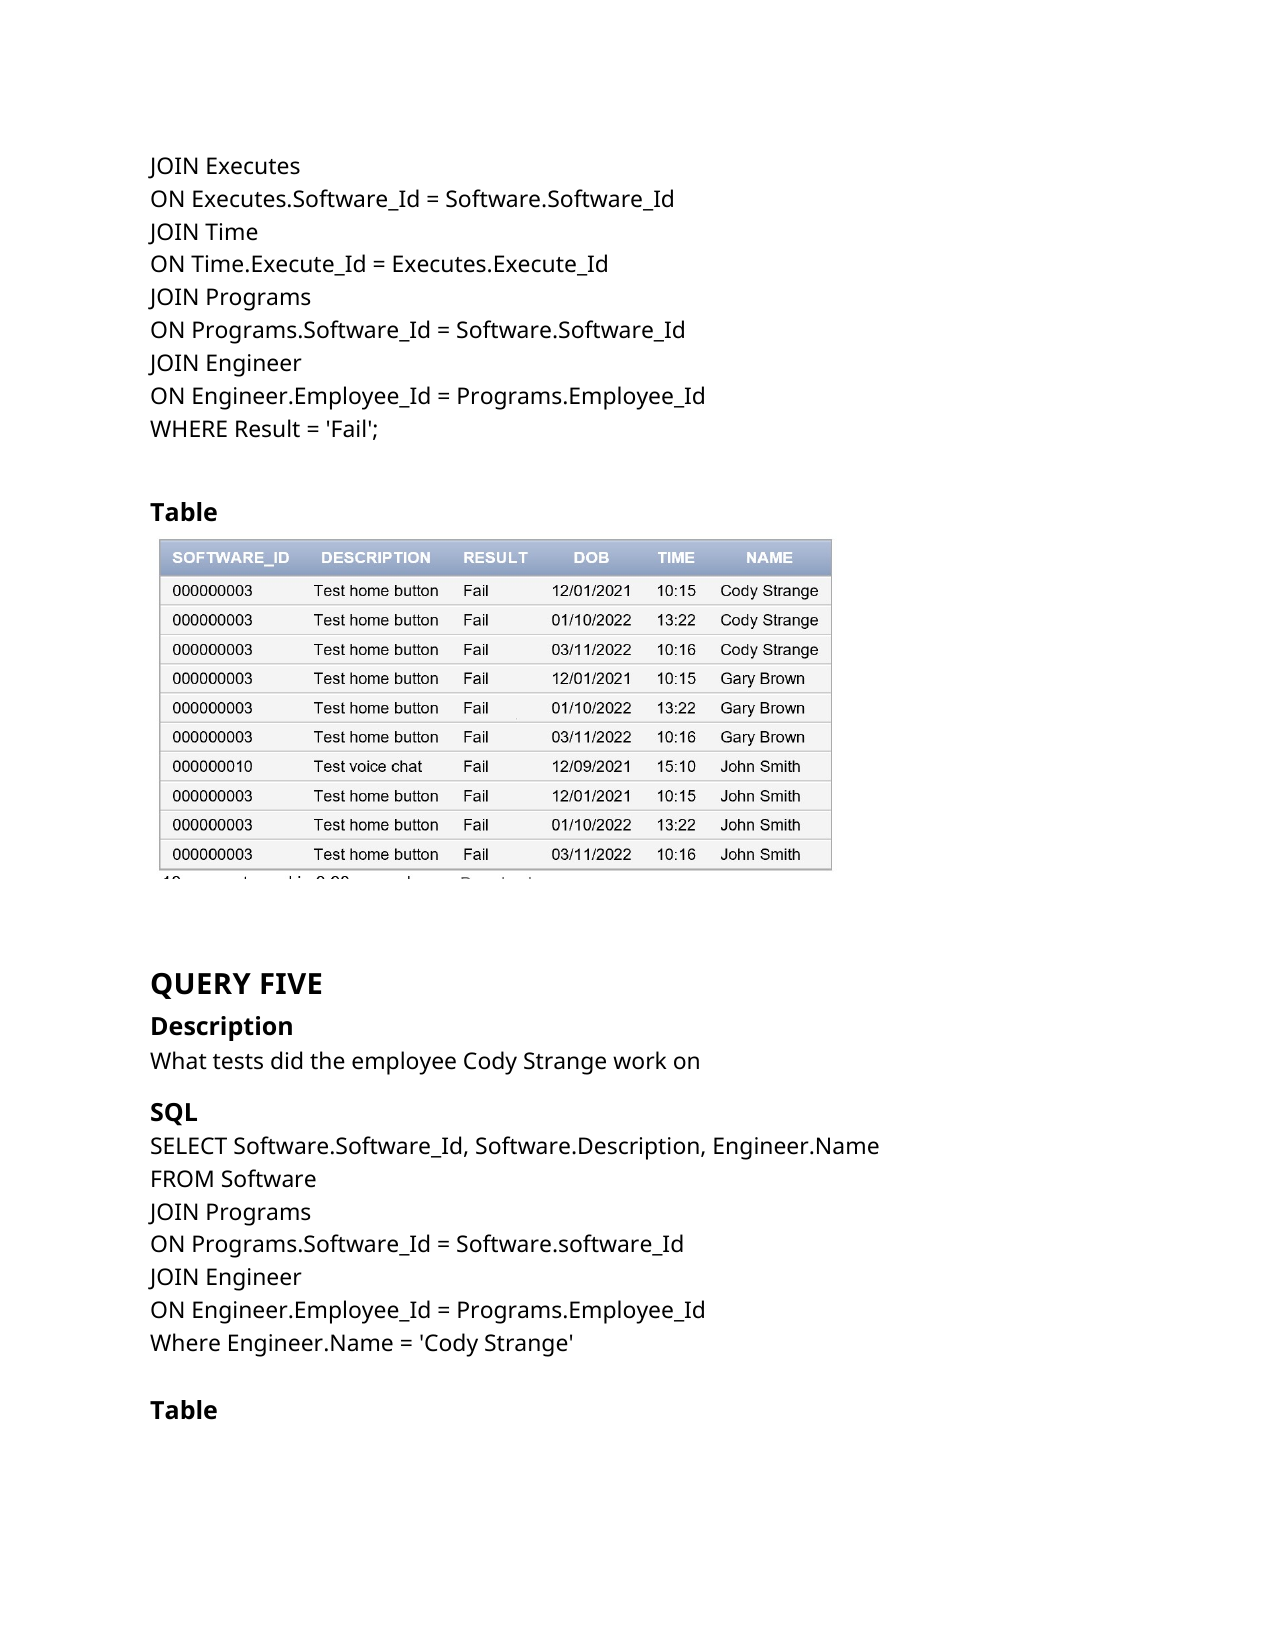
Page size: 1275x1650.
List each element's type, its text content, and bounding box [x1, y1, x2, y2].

text ON Programs.Software_Id = Software.Software_Id [150, 314, 1125, 345]
text What tests did the employee Cody Strange work on [150, 1045, 1125, 1076]
text ON Programs.Software_Id = Software.software_Id [150, 1228, 1125, 1260]
text ON Time.Execute_Id = Executes.Execute_Id [150, 248, 1125, 280]
subtitle query five [150, 963, 1125, 1003]
text JOIN Engineer [150, 1261, 1125, 1292]
subtitle Description [150, 1009, 1125, 1043]
text SELECT Software.Software_Id, Software.Description, Engineer.Name [150, 1130, 1125, 1161]
text Where Engineer.Name = 'Cody Strange' [150, 1327, 1125, 1358]
text WHERE Result = 'Fail'; [150, 412, 1125, 444]
subtitle SQL [150, 1094, 1125, 1128]
text ON Engineer.Employee_Id = Programs.Employee_Id [150, 380, 1125, 411]
text ON Engineer.Employee_Id = Programs.Employee_Id [150, 1294, 1125, 1325]
text FROM Software [150, 1163, 1125, 1194]
text JOIN Time [150, 216, 1125, 247]
text JOIN Executes [150, 150, 1125, 181]
text JOIN Programs [150, 281, 1125, 312]
picture [150, 530, 880, 879]
text ON Executes.Software_Id = Software.Software_Id [150, 183, 1125, 214]
subtitle Table [150, 495, 1125, 529]
text JOIN Engineer [150, 347, 1125, 378]
subtitle Table [150, 1392, 1125, 1427]
text JOIN Programs [150, 1196, 1125, 1227]
